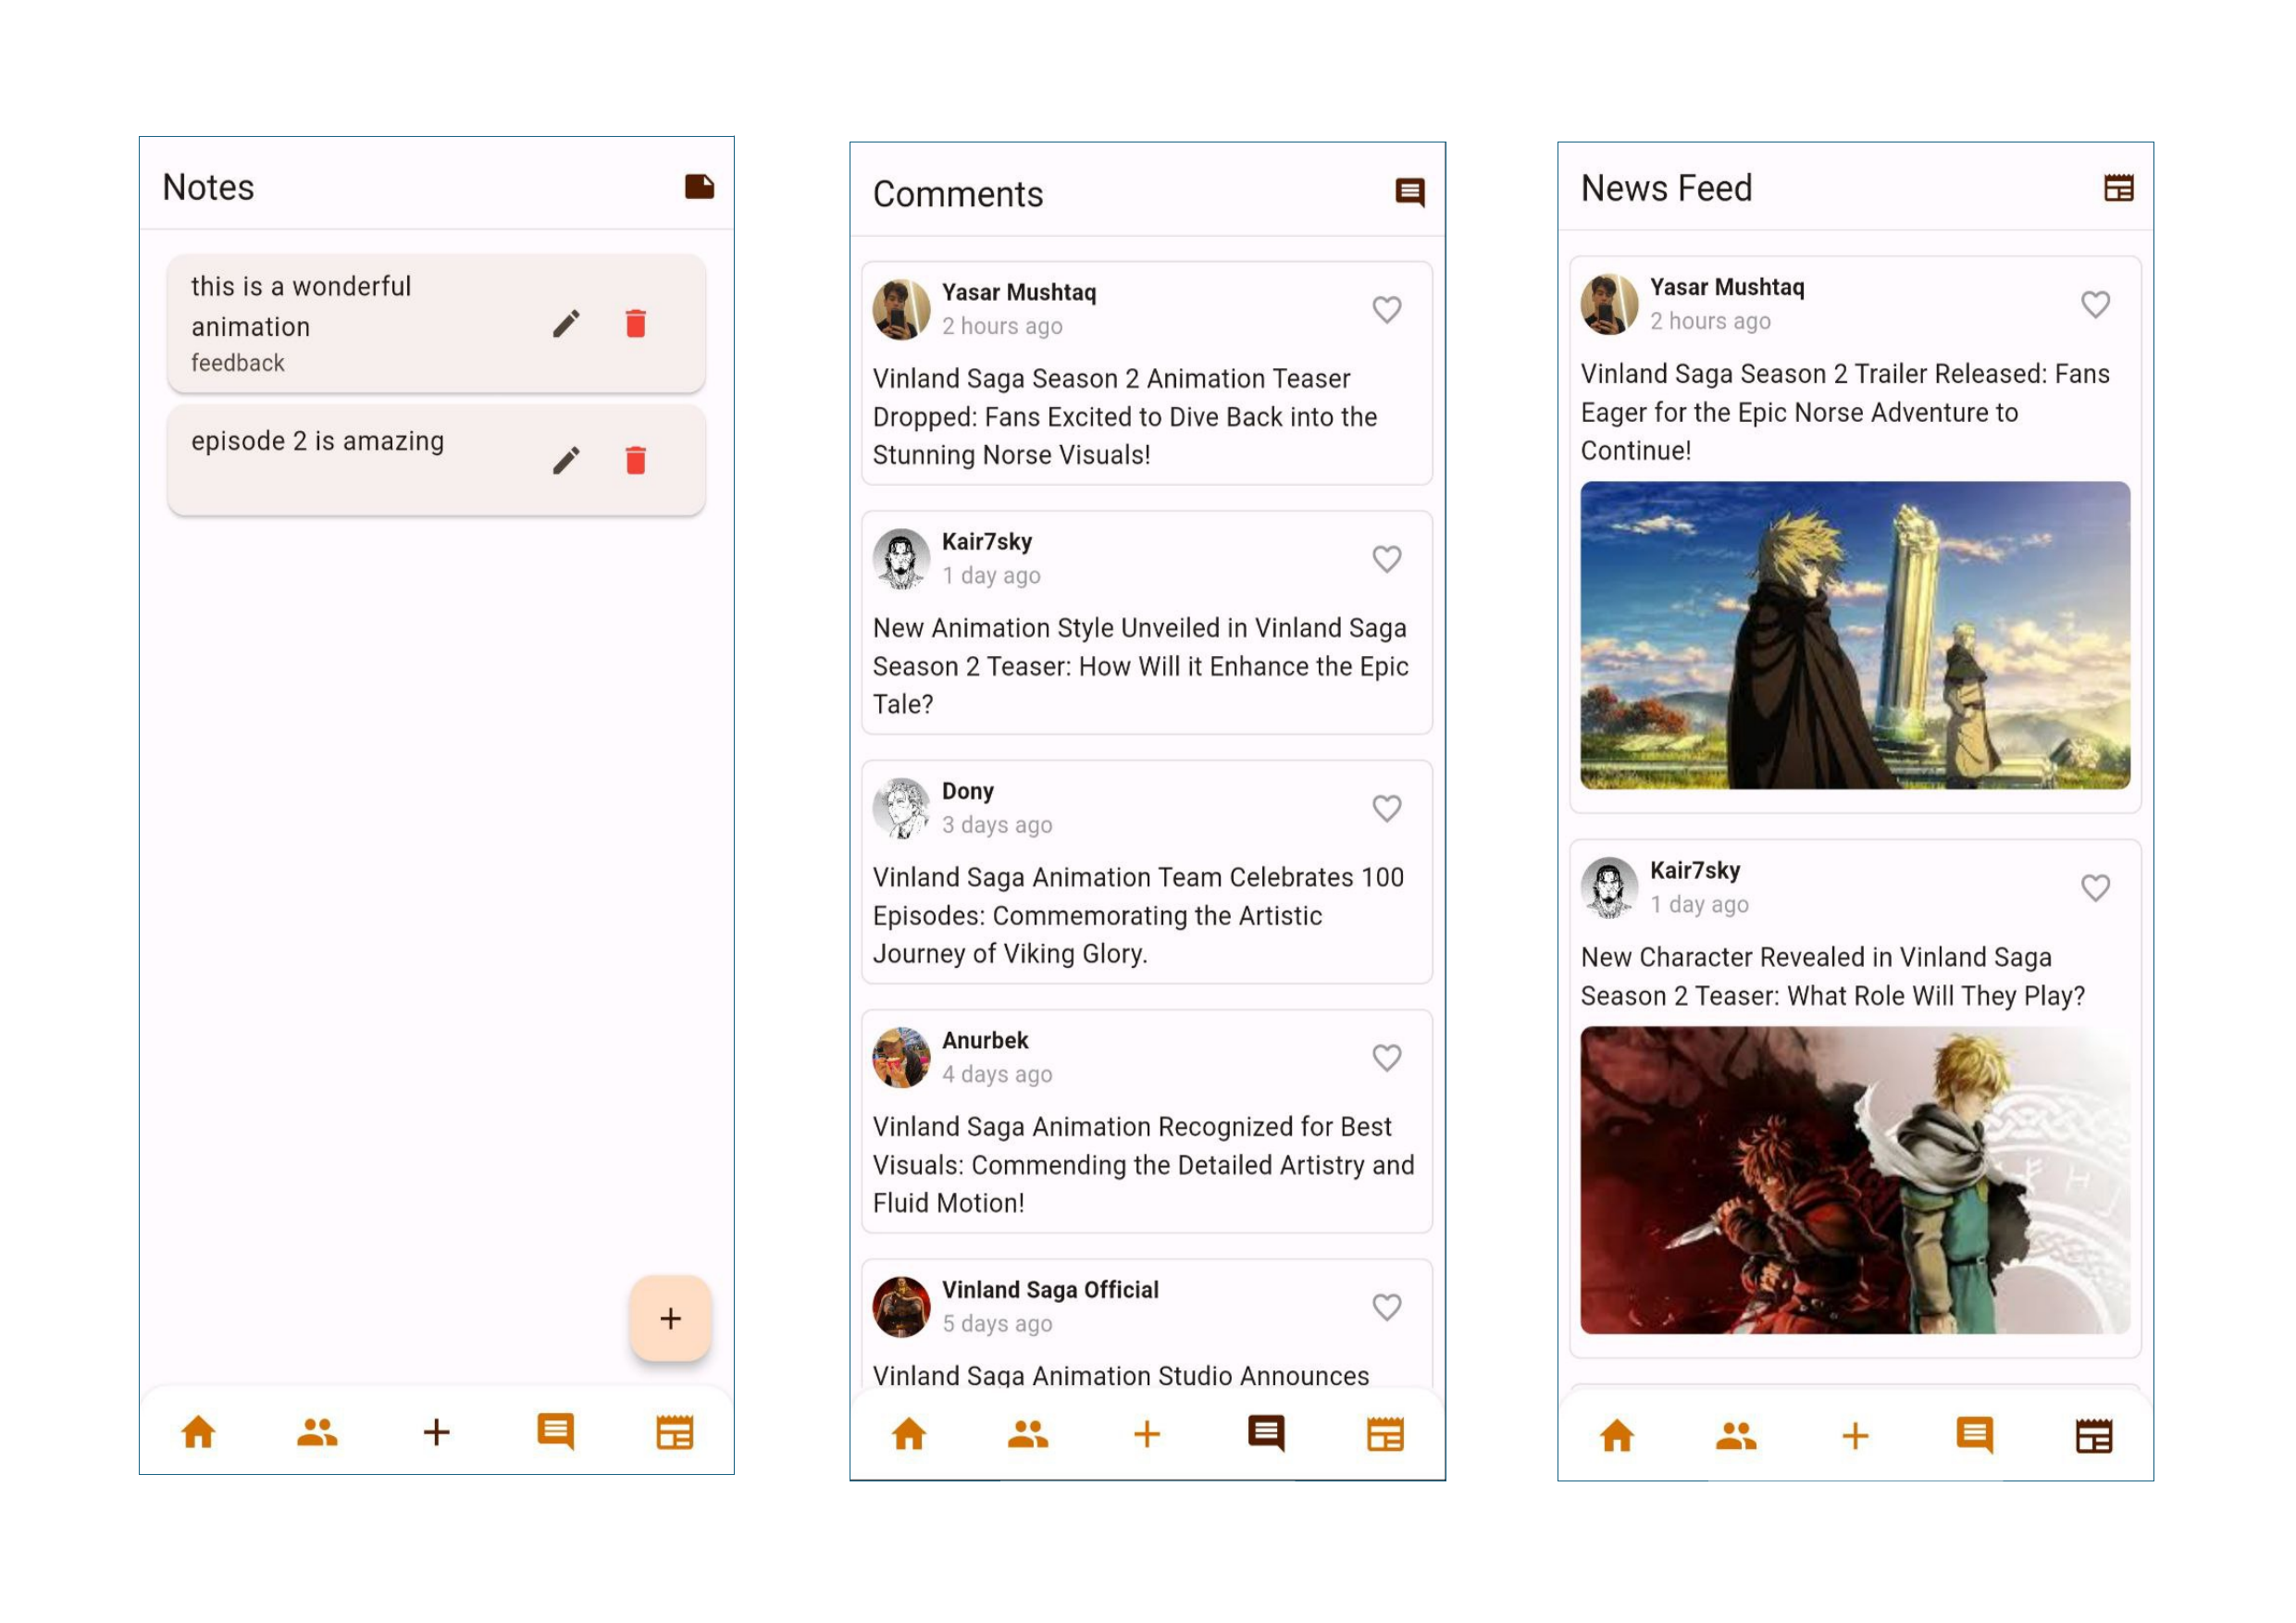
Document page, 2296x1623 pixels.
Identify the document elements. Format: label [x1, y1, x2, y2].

picture [1558, 142, 2153, 1481]
picture [140, 137, 734, 1474]
picture [850, 142, 1446, 1481]
